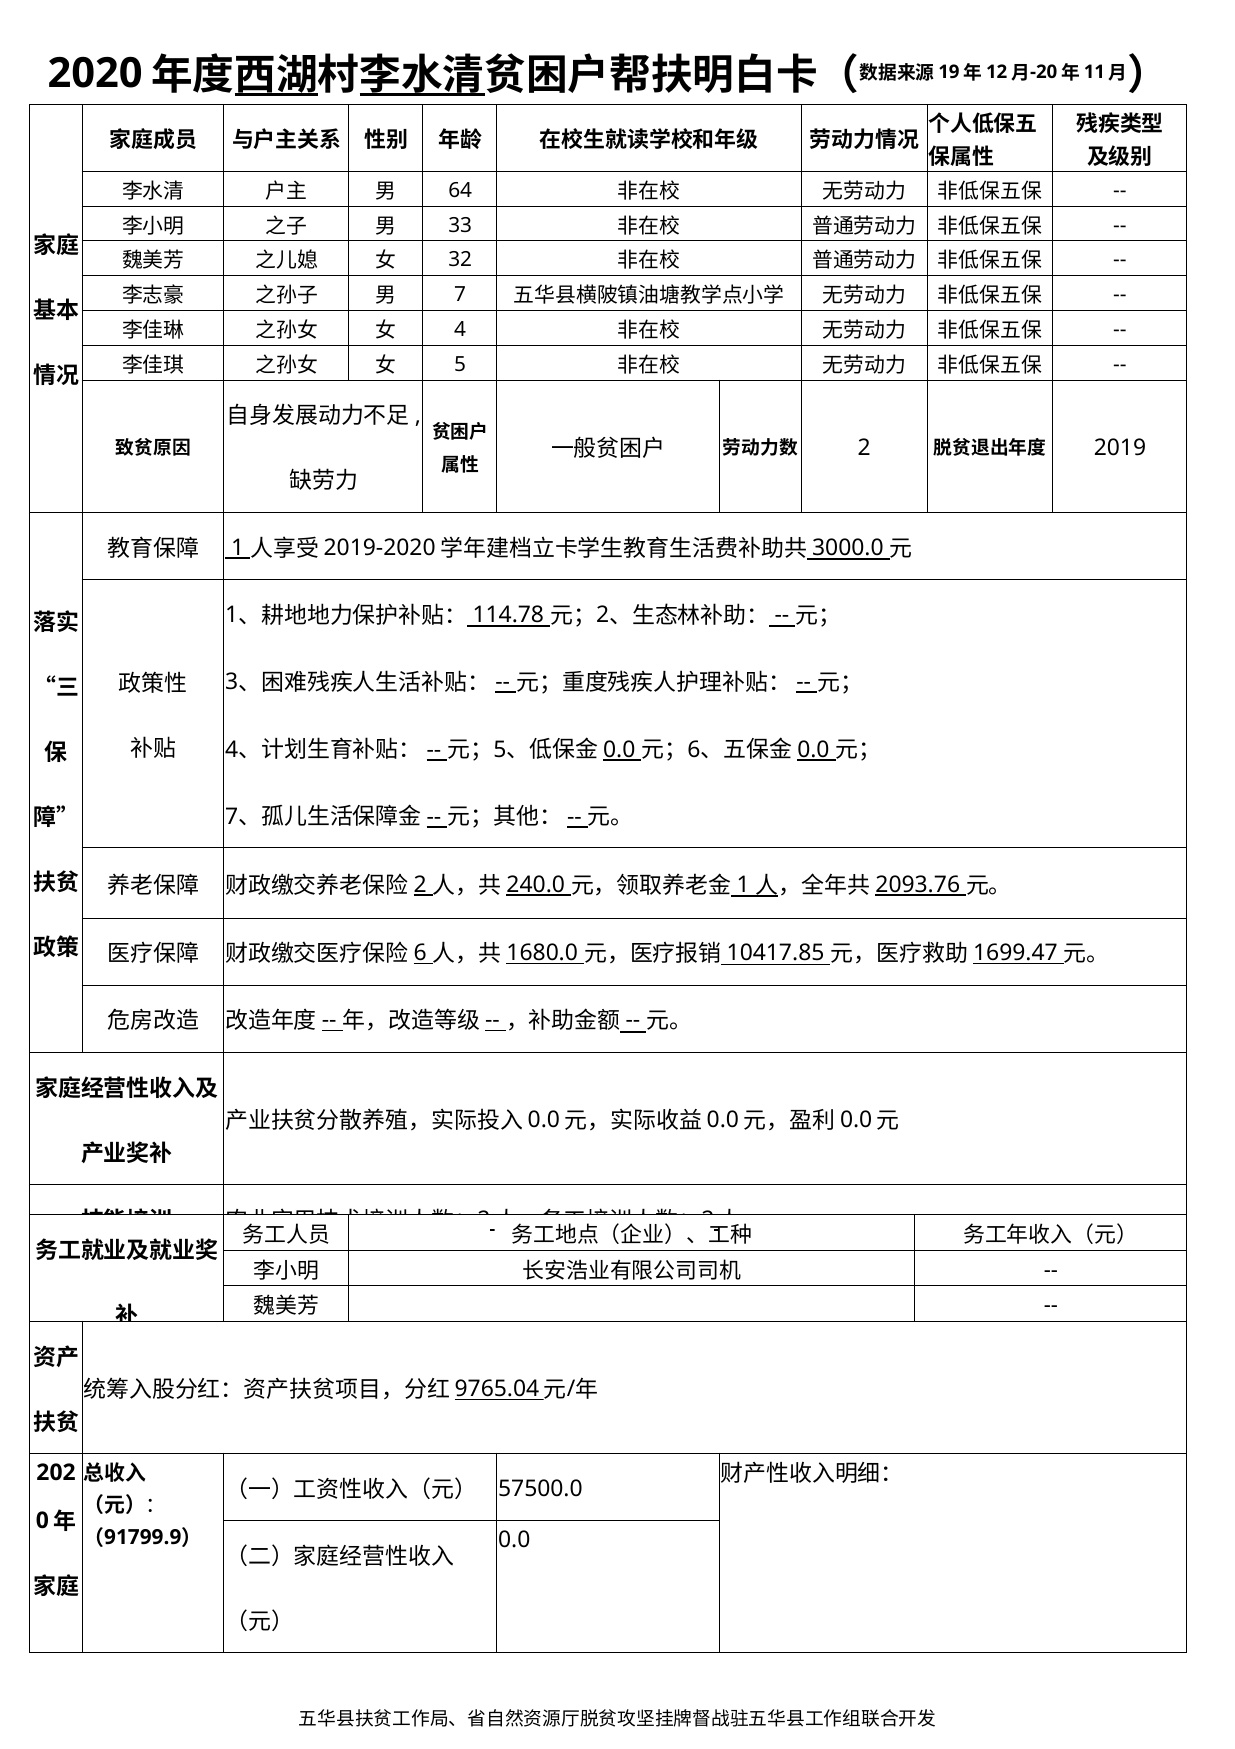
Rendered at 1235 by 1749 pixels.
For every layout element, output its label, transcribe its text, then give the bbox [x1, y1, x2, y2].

table_cell 家庭经营性收入及产业奖补 [30, 1053, 223, 1184]
table_cell 0.0 [497, 1521, 719, 1652]
table_cell 户主 [224, 172, 348, 206]
table_cell 无劳动力 [802, 311, 927, 345]
table_cell 致贫原因 [83, 381, 223, 512]
table_cell 残疾类型 及级别 [1053, 105, 1186, 171]
table_cell 财产性收入明细： [720, 1454, 1186, 1652]
table_cell 1 人享受2019-2020学年建档立卡学生教育生活费补助共 3000.0 元 [224, 513, 1186, 579]
table_cell 无劳动力 [802, 346, 927, 379]
table_cell 4 [423, 311, 496, 345]
table_cell 女 [349, 311, 422, 345]
table_cell -- [1053, 241, 1186, 275]
table_cell 之孙子 [224, 276, 348, 310]
table_cell 务工人员 [224, 1215, 348, 1250]
table_cell 33 [423, 207, 496, 240]
table_cell 非低保五保 [928, 207, 1052, 240]
table_cell -- [1053, 207, 1186, 240]
table_cell 1、耕地地力保护补贴： 114.78 元；2、生态林补助： -- 元； [224, 580, 1186, 646]
table_cell 李水清 [83, 172, 223, 206]
table_cell 医疗保障 [83, 919, 223, 984]
table_cell 自身发展动力不足 ,缺劳力 [224, 381, 422, 512]
table_cell 7 [423, 276, 496, 310]
table_cell 总收入（元）： （91799.9） [83, 1454, 223, 1652]
table_cell 普通劳动力 [802, 241, 927, 275]
table_cell 之子 [224, 207, 348, 240]
table_cell 无劳动力 [802, 276, 927, 310]
table_cell 年龄 [423, 105, 496, 171]
table_cell 在校生就读学校和年级 [497, 105, 801, 171]
table_cell 改造年度 -- 年，改造等级 -- ，补助金额 -- 元。 [224, 986, 1186, 1052]
table_cell 之孙女 [224, 311, 348, 345]
table_cell 劳动力情况 [802, 105, 927, 171]
table_cell 资产扶贫 [30, 1322, 82, 1453]
table_cell 家庭基本情况 [30, 105, 82, 512]
table_cell 3、困难残疾人生活补贴： -- 元；重度残疾人护理补贴： -- 元； [224, 646, 1186, 713]
table_cell 非在校 [497, 311, 801, 345]
table_cell 产业扶贫分散养殖，实际投入0.0元，实际收益0.0元，盈利0.0元 [224, 1053, 1186, 1184]
table_cell 与户主关系 [224, 105, 348, 171]
table_cell 女 [349, 346, 422, 379]
table_cell 危房改造 [83, 986, 223, 1052]
table_cell -- [915, 1251, 1186, 1285]
table_cell 性别 [349, 105, 422, 171]
table_cell 教育保障 [83, 513, 223, 579]
table_cell 个人低保五保属性 [928, 105, 1052, 171]
table_cell 非在校 [497, 346, 801, 379]
table_cell [349, 1286, 914, 1321]
table_cell （一）工资性收入（元） [224, 1454, 496, 1520]
table_cell -- [1053, 276, 1186, 310]
table_cell 贫困户属性 [423, 381, 496, 512]
table_cell 李佳琳 [83, 311, 223, 345]
table_cell -- [1053, 311, 1186, 345]
table_cell 魏美芳 [83, 241, 223, 275]
table_cell 非低保五保 [928, 276, 1052, 310]
table_cell 五华县横陂镇油塘教学点小学 [497, 276, 801, 310]
table_cell 之孙女 [224, 346, 348, 379]
table_cell 男 [349, 207, 422, 240]
table_cell 财政缴交养老保险 2 人，共 240.0 元，领取养老金 1 人，全年共 2093.76 元。 [224, 848, 1186, 917]
table_cell 男 [349, 276, 422, 310]
table_cell 男 [349, 172, 422, 206]
table_cell 长安浩业有限公司司机 [349, 1251, 914, 1285]
table_cell 落实“三保障”扶贫政策 [30, 513, 82, 1052]
table_cell -- [1053, 346, 1186, 379]
table_cell 5 [423, 346, 496, 379]
table_cell 孤儿生活保障金 -- 元；其他： -- 元。 [224, 780, 1186, 847]
table_cell 非低保五保 [928, 311, 1052, 345]
table_cell 无劳动力 [802, 172, 927, 206]
table_cell 非在校 [497, 241, 801, 275]
table_cell 非低保五保 [928, 172, 1052, 206]
table_cell 之儿媳 [224, 241, 348, 275]
table_cell 务工就业及就业奖补 [30, 1215, 223, 1321]
table_cell 务工地点（企业）、工种 [349, 1215, 914, 1250]
table_cell -- [1053, 172, 1186, 206]
table_cell 2020年家庭经济收支情况 [30, 1454, 82, 1652]
table_cell 养老保障 [83, 848, 223, 917]
table_cell 李小明 [224, 1251, 348, 1285]
table_cell 非在校 [497, 172, 801, 206]
table_cell 政策性 补贴 [83, 580, 223, 847]
table_cell 2 [802, 381, 927, 512]
table_cell 非低保五保 [928, 346, 1052, 379]
table_header 2020年度西湖村李水清贫困户帮扶明白卡（数据来源19年12月-20年11月） [30, 38, 1187, 104]
table_cell 魏美芳 [224, 1286, 348, 1321]
table_cell -- [915, 1286, 1186, 1321]
table_cell 4、计划生育补贴： -- 元；5、低保金 0.0 元；6、五保金 0.0 元； [224, 713, 1186, 780]
table_cell 2019 [1053, 381, 1186, 512]
table_cell 李小明 [83, 207, 223, 240]
table_cell 女 [349, 241, 422, 275]
table_cell 农业实用技术培训人数：2人。务工培训人数：2人 [224, 1185, 1186, 1214]
table_cell 57500.0 [497, 1454, 719, 1520]
table_cell （二）家庭经营性收入（元） [224, 1521, 496, 1652]
table_cell 统筹入股分红：资产扶贫项目，分红9765.04元/年 [83, 1322, 1186, 1453]
table_cell 家庭成员 [83, 105, 223, 171]
table_cell 32 [423, 241, 496, 275]
table_cell 务工年收入（元） [915, 1215, 1186, 1250]
table_cell 一般贫困户 [497, 381, 719, 512]
table_cell 非在校 [497, 207, 801, 240]
table_cell 李佳琪 [83, 346, 223, 379]
table_cell 李志豪 [83, 276, 223, 310]
table_cell 64 [423, 172, 496, 206]
table_cell 劳动力数 [720, 381, 801, 512]
table_cell 财政缴交医疗保险 6 人，共 1680.0 元，医疗报销 10417.85 元，医疗救助 1699.47 元。 [224, 919, 1186, 984]
table_cell 普通劳动力 [802, 207, 927, 240]
table_cell 脱贫退出年度 [928, 381, 1052, 512]
table_cell 技能培训 [30, 1185, 223, 1214]
table_cell 非低保五保 [928, 241, 1052, 275]
